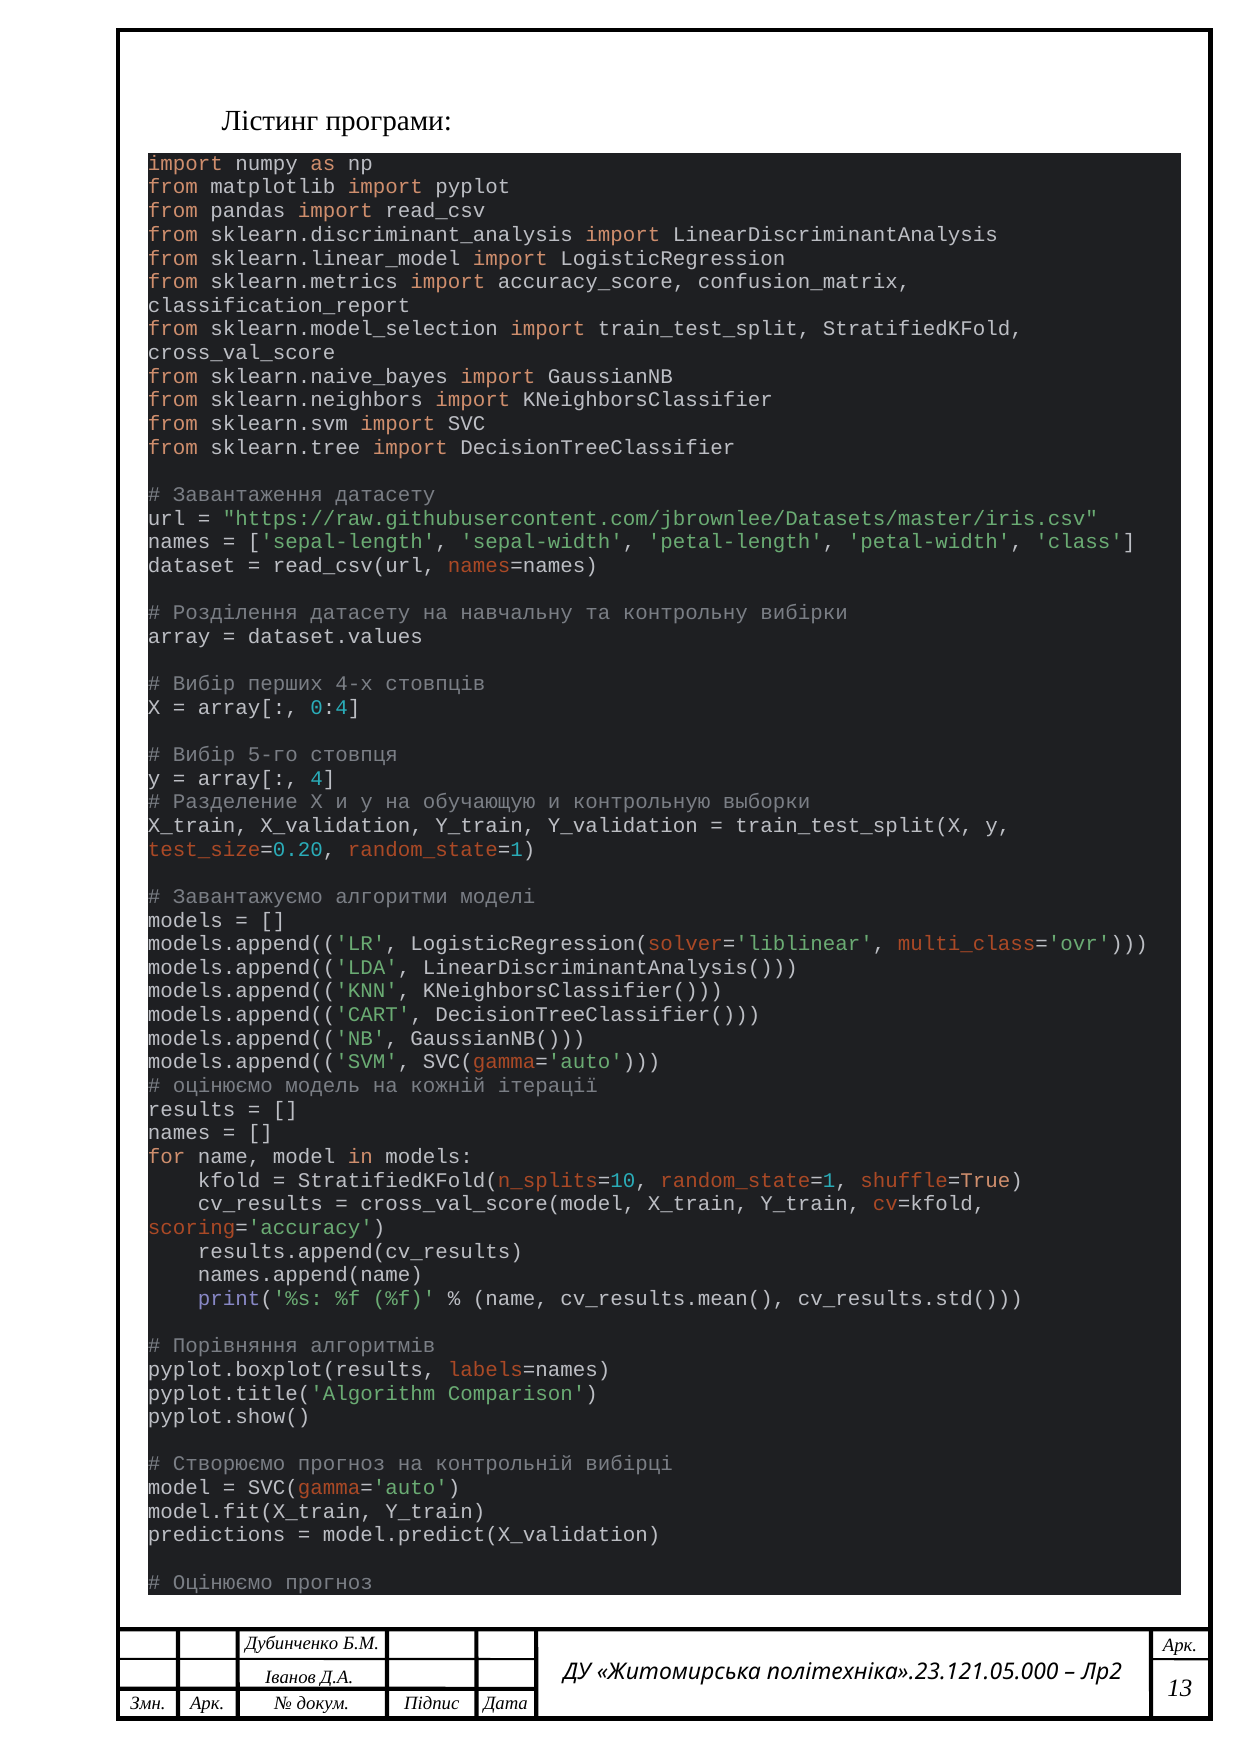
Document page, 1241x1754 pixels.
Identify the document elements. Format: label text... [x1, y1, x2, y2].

text Лістинг програми: [148, 103, 1181, 136]
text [148, 153, 1181, 1595]
